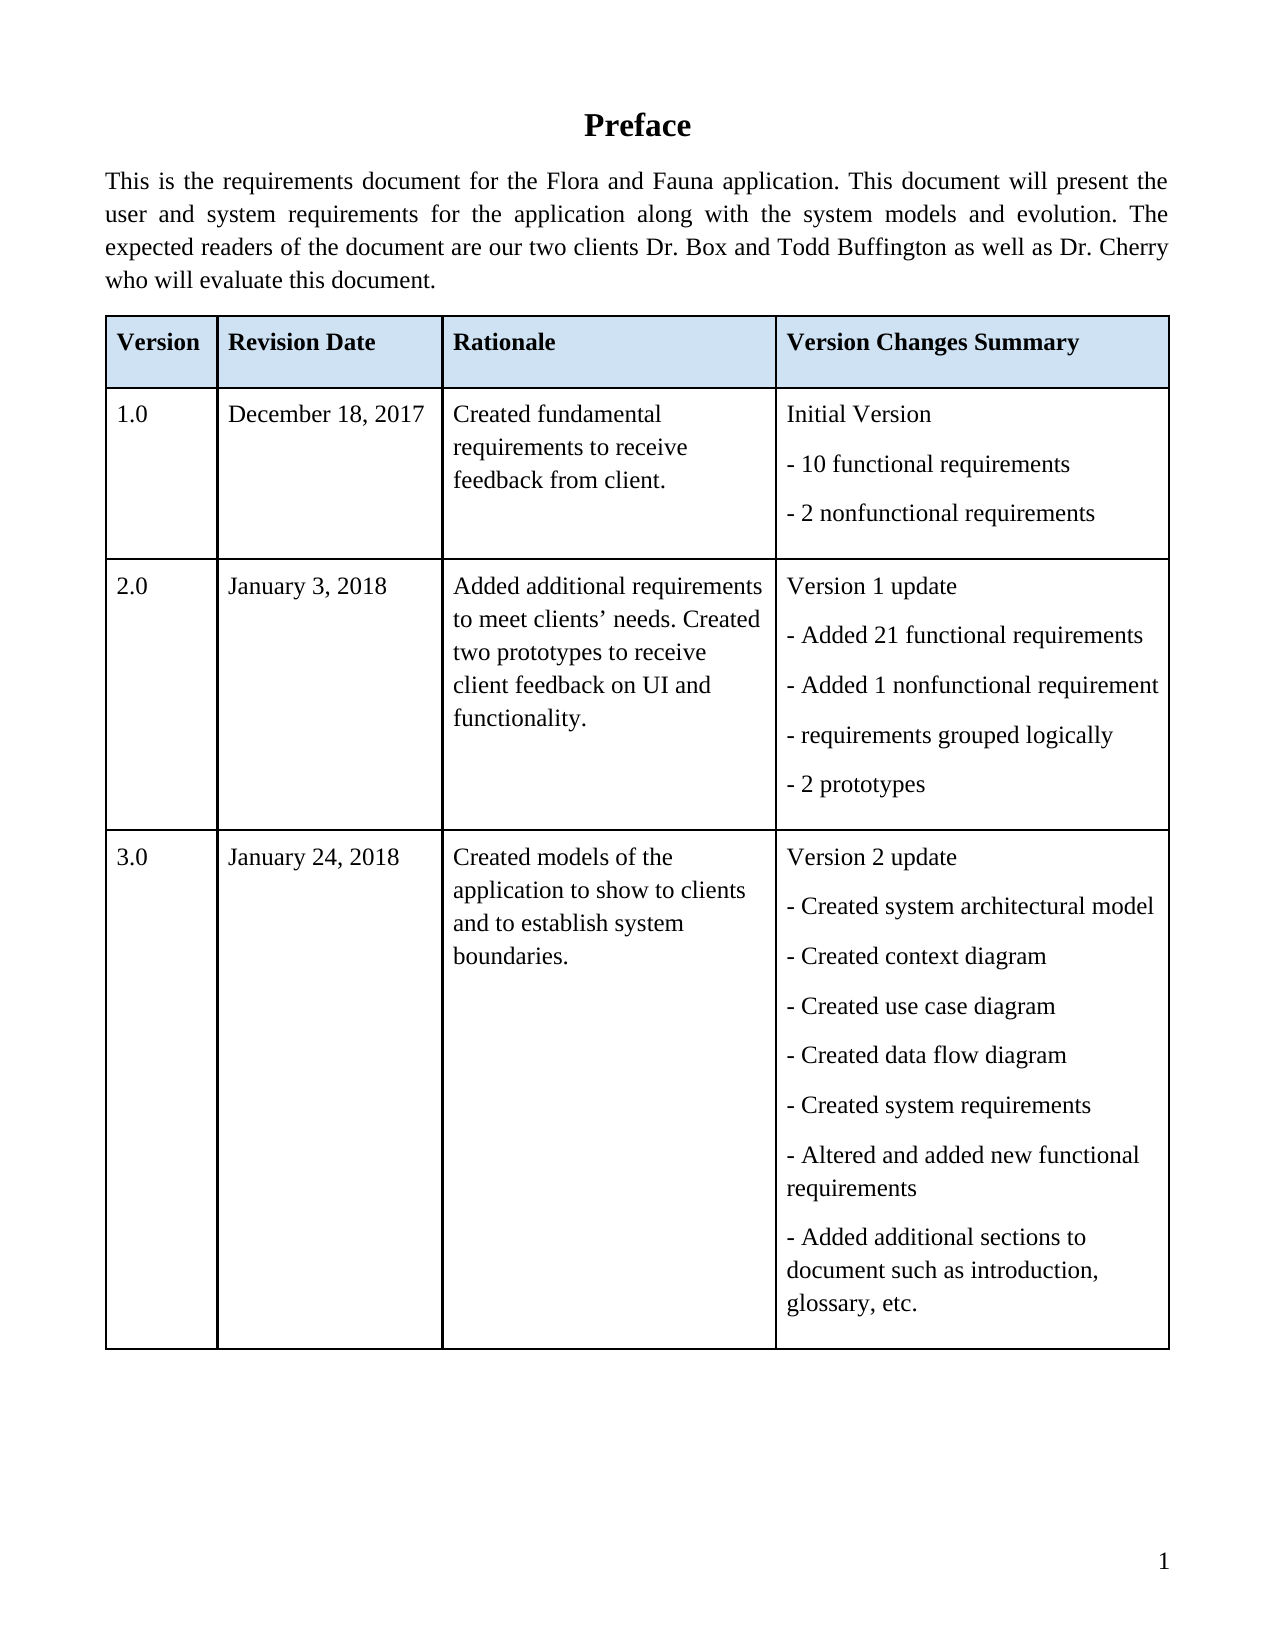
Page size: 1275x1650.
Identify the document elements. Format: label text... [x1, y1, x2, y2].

text Preface [105, 105, 1170, 143]
table_cell December 18, 2017 [219, 389, 441, 558]
table_cell Version 2 update - Created system architectural model - Created context diagram - Created use case diagram - Created data flow diagram - Created system requirements - Altered and added new functional requirements - Added additional sections to document such as introduction, glossary, etc. [777, 831, 1168, 1348]
table_cell Created fundamental requirements to receive feedback from client. [444, 389, 775, 558]
table_header Revision Date [219, 317, 441, 387]
table_cell Initial Version - 10 functional requirements - 2 nonfunctional requirements [777, 389, 1168, 558]
table_cell January 3, 2018 [219, 560, 441, 829]
table_cell January 24, 2018 [219, 831, 441, 1348]
table_cell Created models of the application to show to clients and to establish system boundaries. [444, 831, 775, 1348]
table_cell 3.0 [107, 831, 216, 1348]
table_cell Added additional requirements to meet clients’ needs. Created two prototypes to receive client feedback on UI and functionality. [444, 560, 775, 829]
text This is the requirements document for the Flora and Fauna application. This document will present the user and system requirements for the application along with the system models and evolution. The expected readers of the document are our two clients Dr. Box and Todd Buffington as well as Dr. Cherry who will evaluate this document. [105, 166, 1170, 293]
table_header Rationale [444, 317, 775, 387]
table_header Version [107, 317, 216, 387]
table_cell 1.0 [107, 389, 216, 558]
table_cell Version 1 update - Added 21 functional requirements - Added 1 nonfunctional requirement - requirements grouped logically - 2 prototypes [777, 560, 1168, 829]
table_header Version Changes Summary [777, 317, 1168, 387]
table_cell 2.0 [107, 560, 216, 829]
